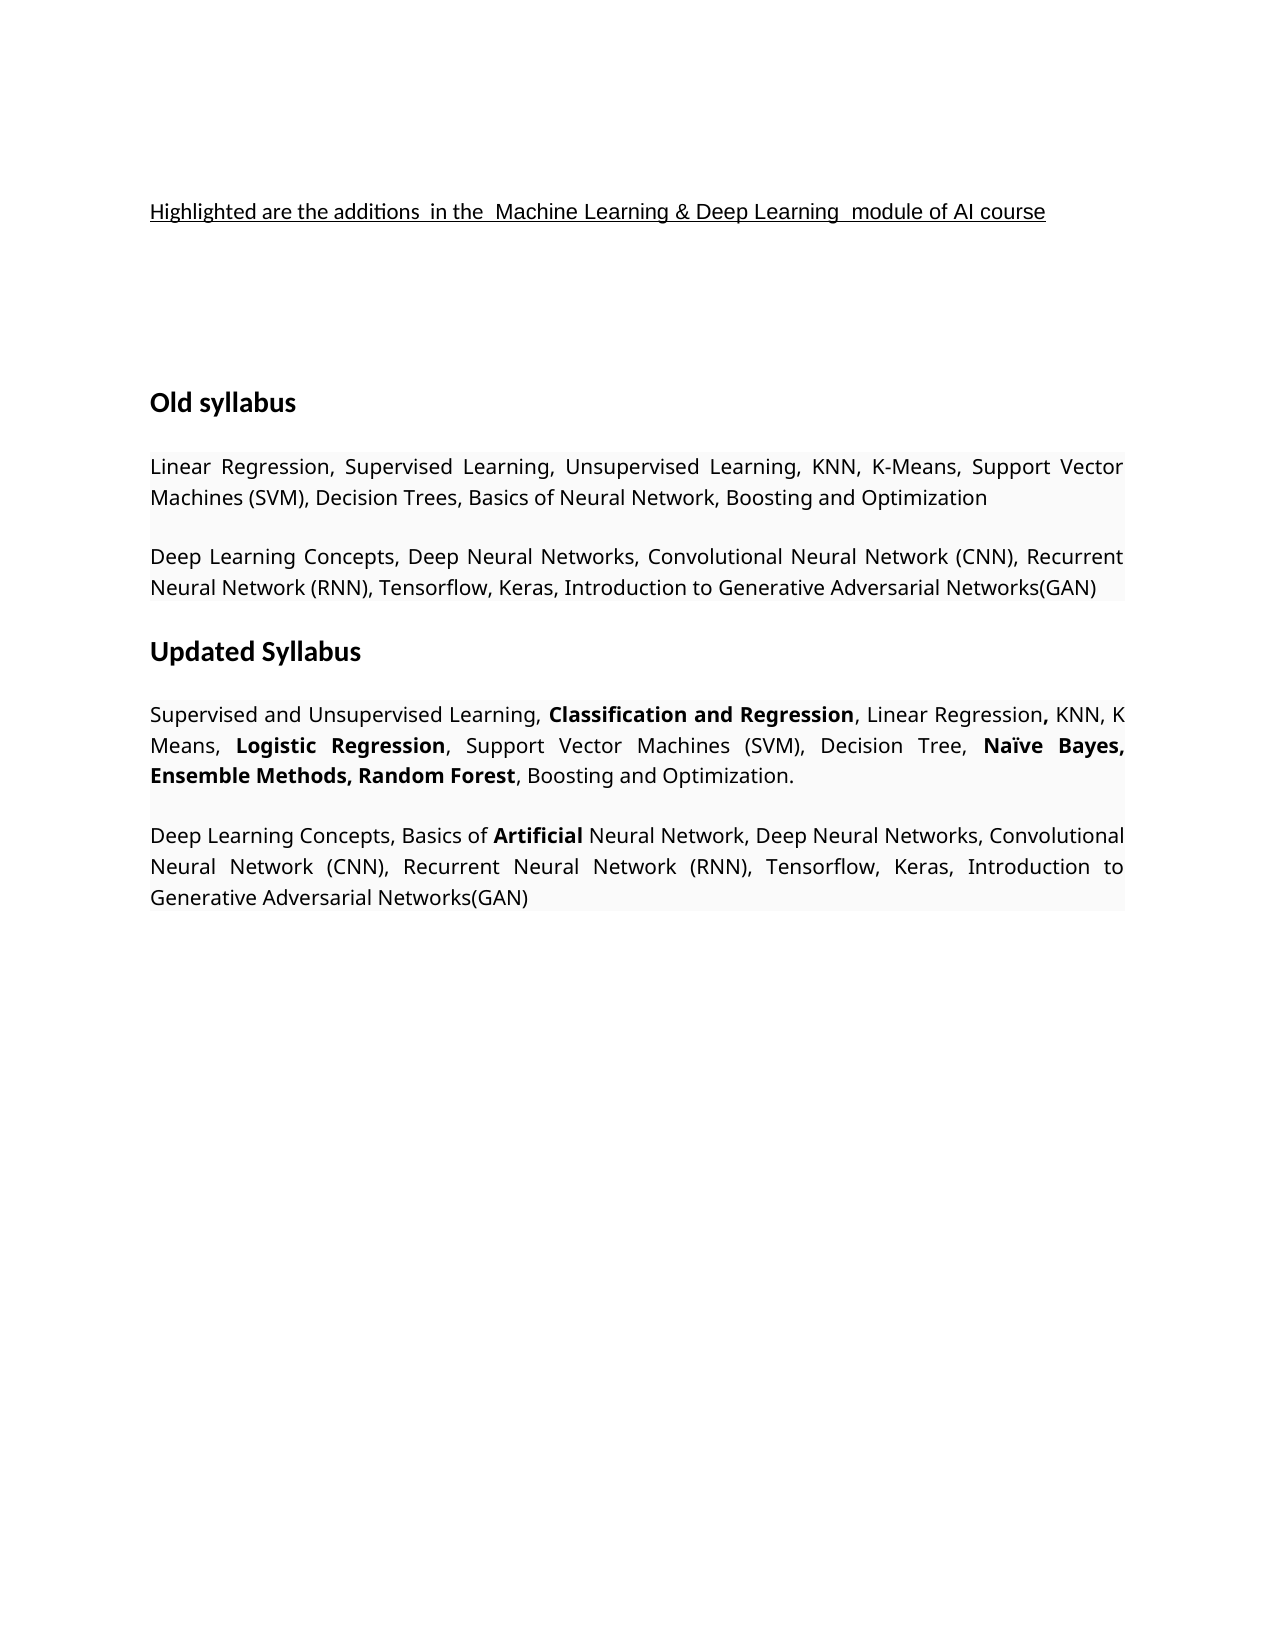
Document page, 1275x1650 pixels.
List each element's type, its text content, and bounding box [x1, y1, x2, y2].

text Linear Regression, Supervised Learning, Unsupervised Learning, KNN, K-Means, Support Vector Machines (SVM), Decision Trees, Basics of Neural Network, Boosting and Optimization [150, 452, 1125, 511]
text Supervised and Unsupervised Learning, Classification and Regression, Linear Regression, KNN, K Means, Logistic Regression, Support Vector Machines (SVM), Decision Tree, Naïve Bayes, Ensemble Methods, Random Forest, Boosting and Optimization. [150, 700, 1125, 790]
text Old syllabus [150, 384, 1125, 420]
text Updated Syllabus [150, 633, 1125, 668]
text Highlighted are the additions in the Machine Learning & Deep Learning module of AI course [150, 197, 1125, 225]
text Deep Learning Concepts, Basics of Artificial Neural Network, Deep Neural Networks, Convolutional Neural Network (CNN), Recurrent Neural Network (RNN), Tensorflow, Keras, Introduction to Generative Adversarial Networks(GAN) [150, 821, 1125, 911]
text Deep Learning Concepts, Deep Neural Networks, Convolutional Neural Network (CNN), Recurrent Neural Network (RNN), Tensorflow, Keras, Introduction to Generative Adversarial Networks(GAN) [150, 542, 1125, 601]
